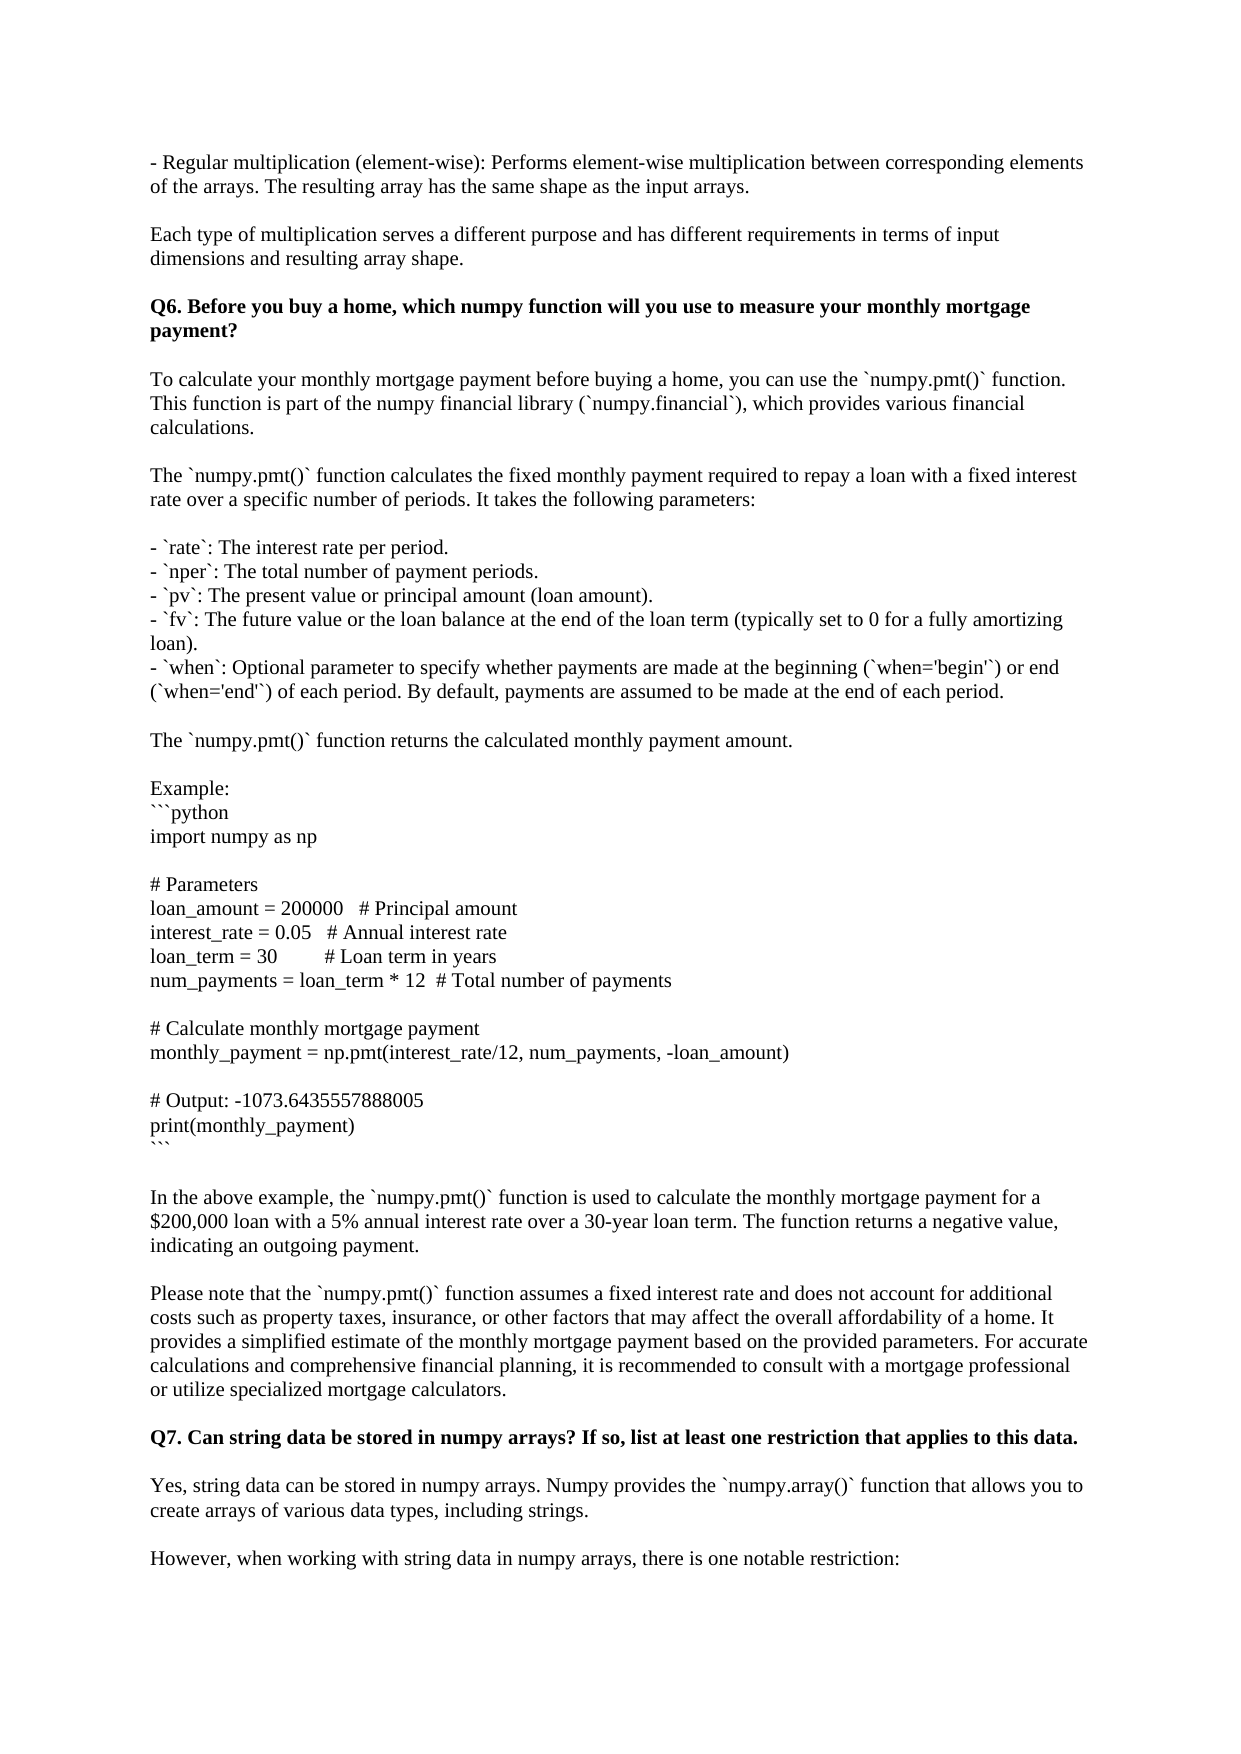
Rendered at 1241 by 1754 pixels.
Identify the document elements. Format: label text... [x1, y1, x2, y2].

text Q7. Can string data be stored in numpy arrays? If so, list at least one restriction that applies to this data. [150, 1425, 1090, 1449]
text - Regular multiplication (element-wise): Performs element-wise multiplication between corresponding elements of the arrays. The resulting array has the same shape as the input arrays. [150, 150, 1090, 198]
text The `numpy.pmt()` function calculates the fixed monthly payment required to repay a loan with a fixed interest rate over a specific number of periods. It takes the following parameters: [150, 463, 1090, 511]
text ``` [150, 1137, 1090, 1161]
text To calculate your monthly mortgage payment before buying a home, you can use the `numpy.pmt()` function. This function is part of the numpy financial library (`numpy.financial`), which provides various financial calculations. [150, 367, 1090, 439]
text ```python [150, 800, 1090, 824]
text monthly_payment = np.pmt(interest_rate/12, num_payments, -loan_amount) [150, 1040, 1090, 1064]
text # Parameters [150, 872, 1090, 896]
text # Calculate monthly mortgage payment [150, 1016, 1090, 1040]
text loan_term = 30 # Loan term in years [150, 944, 1090, 968]
text The `numpy.pmt()` function returns the calculated monthly payment amount. [150, 727, 1090, 752]
text - `fv`: The future value or the loan balance at the end of the loan term (typically set to 0 for a fully amortizing loan). [150, 607, 1090, 655]
text loan_amount = 200000 # Principal amount [150, 896, 1090, 920]
text Please note that the `numpy.pmt()` function assumes a fixed interest rate and does not account for additional costs such as property taxes, insurance, or other factors that may affect the overall affordability of a home. It provides a simplified estimate of the monthly mortgage payment based on the provided parameters. For accurate calculations and comprehensive financial planning, it is recommended to consult with a mortgage professional or utilize specialized mortgage calculators. [150, 1281, 1090, 1401]
text num_payments = loan_term * 12 # Total number of payments [150, 968, 1090, 992]
text print(monthly_payment) [150, 1112, 1090, 1137]
text Q6. Before you buy a home, which numpy function will you use to measure your monthly mortgage payment? [150, 294, 1090, 342]
text Each type of multiplication serves a different purpose and has different requirements in terms of input dimensions and resulting array shape. [150, 222, 1090, 270]
text interest_rate = 0.05 # Annual interest rate [150, 920, 1090, 944]
text - `pv`: The present value or principal amount (loan amount). [150, 583, 1090, 607]
text - `rate`: The interest rate per period. [150, 535, 1090, 559]
text # Output: -1073.6435557888005 [150, 1088, 1090, 1112]
text import numpy as np [150, 824, 1090, 848]
text Yes, string data can be stored in numpy arrays. Numpy provides the `numpy.array()` function that allows you to create arrays of various data types, including strings. [150, 1473, 1090, 1522]
text - `when`: Optional parameter to specify whether payments are made at the beginning (`when='begin'`) or end (`when='end'`) of each period. By default, payments are assumed to be made at the end of each period. [150, 655, 1090, 703]
text - `nper`: The total number of payment periods. [150, 559, 1090, 583]
text Example: [150, 776, 1090, 800]
text However, when working with string data in numpy arrays, there is one notable restriction: [150, 1546, 1090, 1570]
text In the above example, the `numpy.pmt()` function is used to calculate the monthly mortgage payment for a $200,000 loan with a 5% annual interest rate over a 30-year loan term. The function returns a negative value, indicating an outgoing payment. [150, 1185, 1090, 1257]
